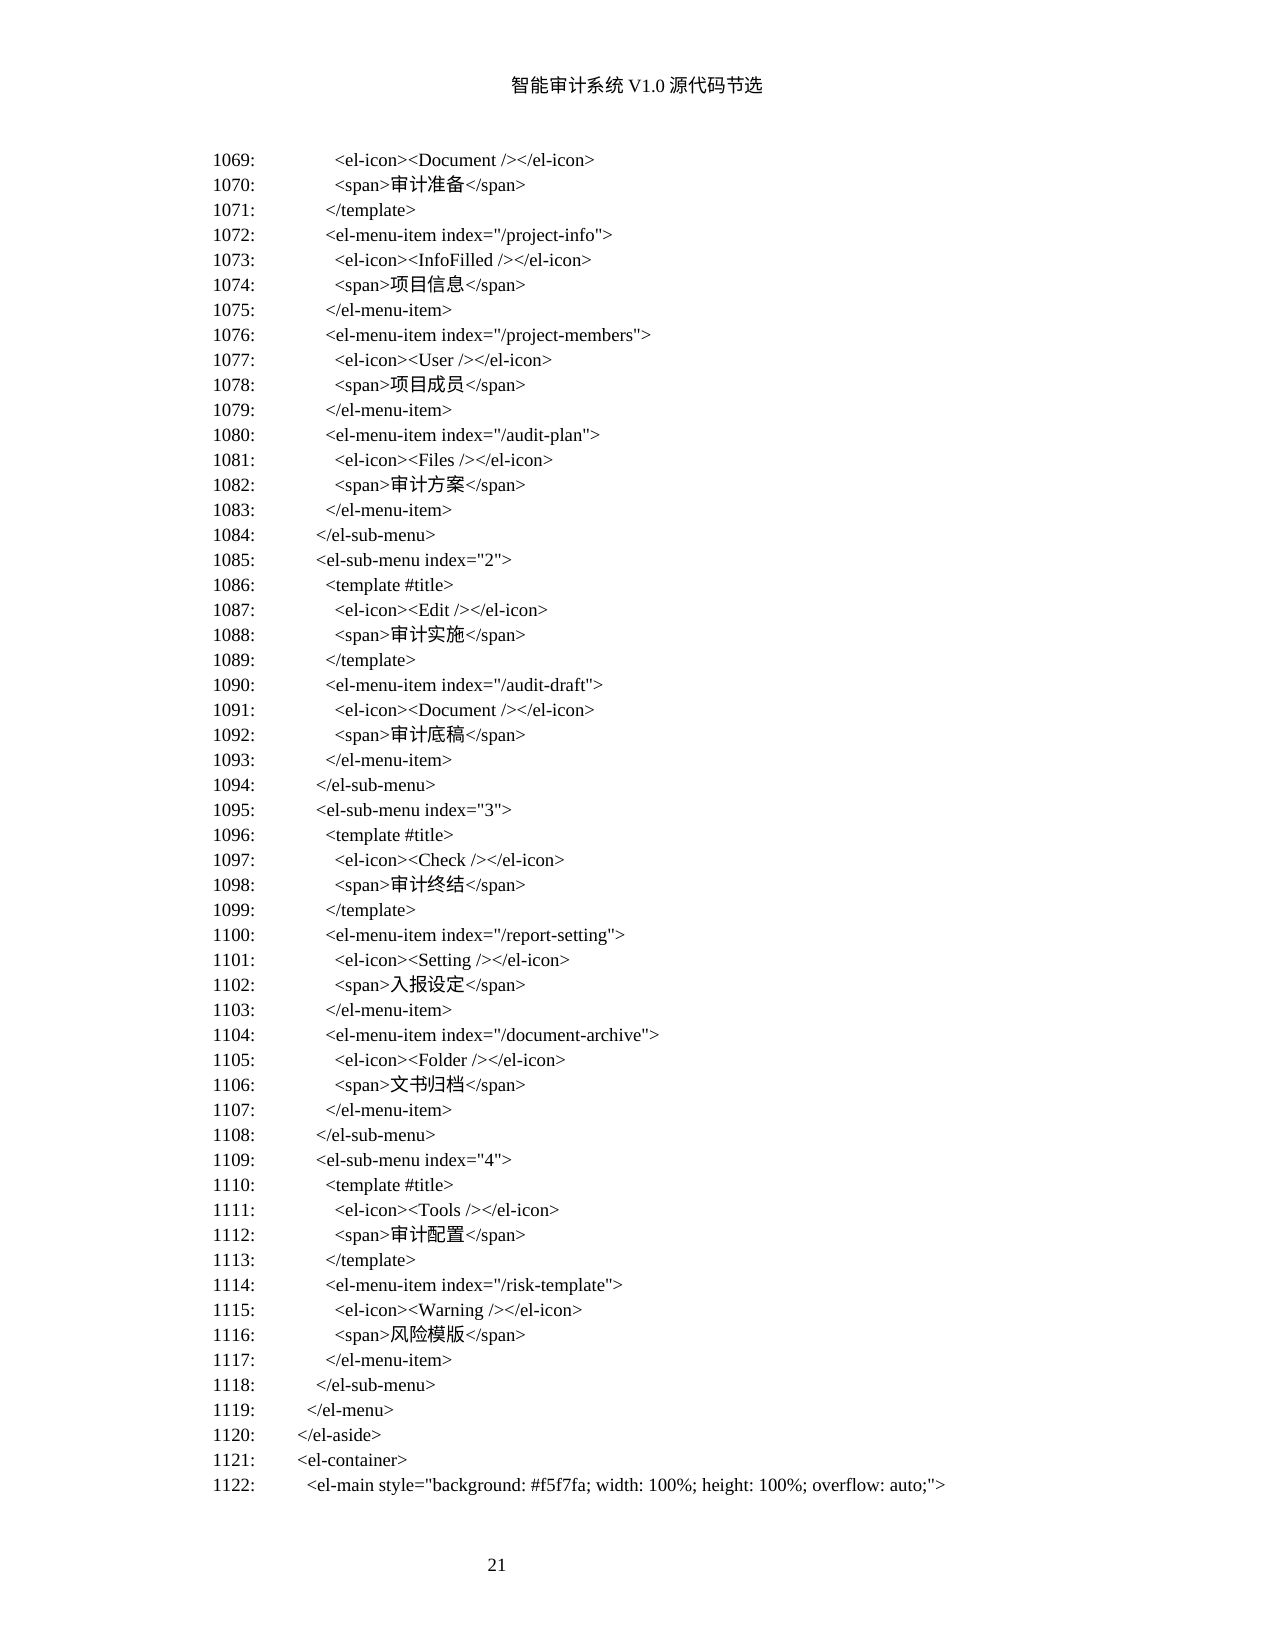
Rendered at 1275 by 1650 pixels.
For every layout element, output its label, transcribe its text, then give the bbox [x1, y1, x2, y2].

text 1109: <el-sub-menu index="4"> [212, 1150, 1087, 1171]
text 1093: </el-menu-item> [212, 750, 1087, 771]
text 1096: <template #title> [212, 825, 1087, 846]
text 1081: <el-icon><Files /></el-icon> [212, 450, 1087, 471]
text 1105: <el-icon><Folder /></el-icon> [212, 1050, 1087, 1071]
text 1104: <el-menu-item index="/document-archive"> [212, 1025, 1087, 1046]
text 1073: <el-icon><InfoFilled /></el-icon> [212, 250, 1087, 271]
text 1114: <el-menu-item index="/risk-template"> [212, 1275, 1087, 1296]
text 1100: <el-menu-item index="/report-setting"> [212, 925, 1087, 946]
text 1085: <el-sub-menu index="2"> [212, 550, 1087, 571]
text 1074: <span>项目信息</span> [212, 275, 1087, 296]
text 1078: <span>项目成员</span> [212, 375, 1087, 396]
text 1070: <span>审计准备</span> [212, 175, 1087, 196]
text 1112: <span>审计配置</span> [212, 1225, 1087, 1246]
text 1076: <el-menu-item index="/project-members"> [212, 325, 1087, 346]
text 1103: </el-menu-item> [212, 1000, 1087, 1021]
text 1102: <span>入报设定</span> [212, 975, 1087, 996]
text 1116: <span>风险模版</span> [212, 1325, 1087, 1346]
text 1086: <template #title> [212, 575, 1087, 596]
text 1075: </el-menu-item> [212, 300, 1087, 321]
text 1087: <el-icon><Edit /></el-icon> [212, 600, 1087, 621]
text 1120: </el-aside> [212, 1425, 1087, 1446]
text 1101: <el-icon><Setting /></el-icon> [212, 950, 1087, 971]
text 1079: </el-menu-item> [212, 400, 1087, 421]
text 1077: <el-icon><User /></el-icon> [212, 350, 1087, 371]
text 1084: </el-sub-menu> [212, 525, 1087, 546]
text 1091: <el-icon><Document /></el-icon> [212, 700, 1087, 721]
text 1090: <el-menu-item index="/audit-draft"> [212, 675, 1087, 696]
text 1117: </el-menu-item> [212, 1350, 1087, 1371]
text 1092: <span>审计底稿</span> [212, 725, 1087, 746]
text 1118: </el-sub-menu> [212, 1375, 1087, 1396]
text 1094: </el-sub-menu> [212, 775, 1087, 796]
text 1071: </template> [212, 200, 1087, 221]
text 1115: <el-icon><Warning /></el-icon> [212, 1300, 1087, 1321]
text 1108: </el-sub-menu> [212, 1125, 1087, 1146]
text 1072: <el-menu-item index="/project-info"> [212, 225, 1087, 246]
text 1082: <span>审计方案</span> [212, 475, 1087, 496]
text 1080: <el-menu-item index="/audit-plan"> [212, 425, 1087, 446]
text 1083: </el-menu-item> [212, 500, 1087, 521]
text 1106: <span>文书归档</span> [212, 1075, 1087, 1096]
text 1121: <el-container> [212, 1450, 1087, 1471]
text 1088: <span>审计实施</span> [212, 625, 1087, 646]
text 1122: <el-main style="background: #f5f7fa; width: 100%; height: 100%; overflow: auto;"> [212, 1475, 1087, 1496]
text 1095: <el-sub-menu index="3"> [212, 800, 1087, 821]
text 1098: <span>审计终结</span> [212, 875, 1087, 896]
text 1113: </template> [212, 1250, 1087, 1271]
text 1110: <template #title> [212, 1175, 1087, 1196]
text 1099: </template> [212, 900, 1087, 921]
text 1069: <el-icon><Document /></el-icon> [212, 150, 1087, 171]
text 1107: </el-menu-item> [212, 1100, 1087, 1121]
text 1111: <el-icon><Tools /></el-icon> [212, 1200, 1087, 1221]
text 1097: <el-icon><Check /></el-icon> [212, 850, 1087, 871]
text 1089: </template> [212, 650, 1087, 671]
text 1119: </el-menu> [212, 1400, 1087, 1421]
